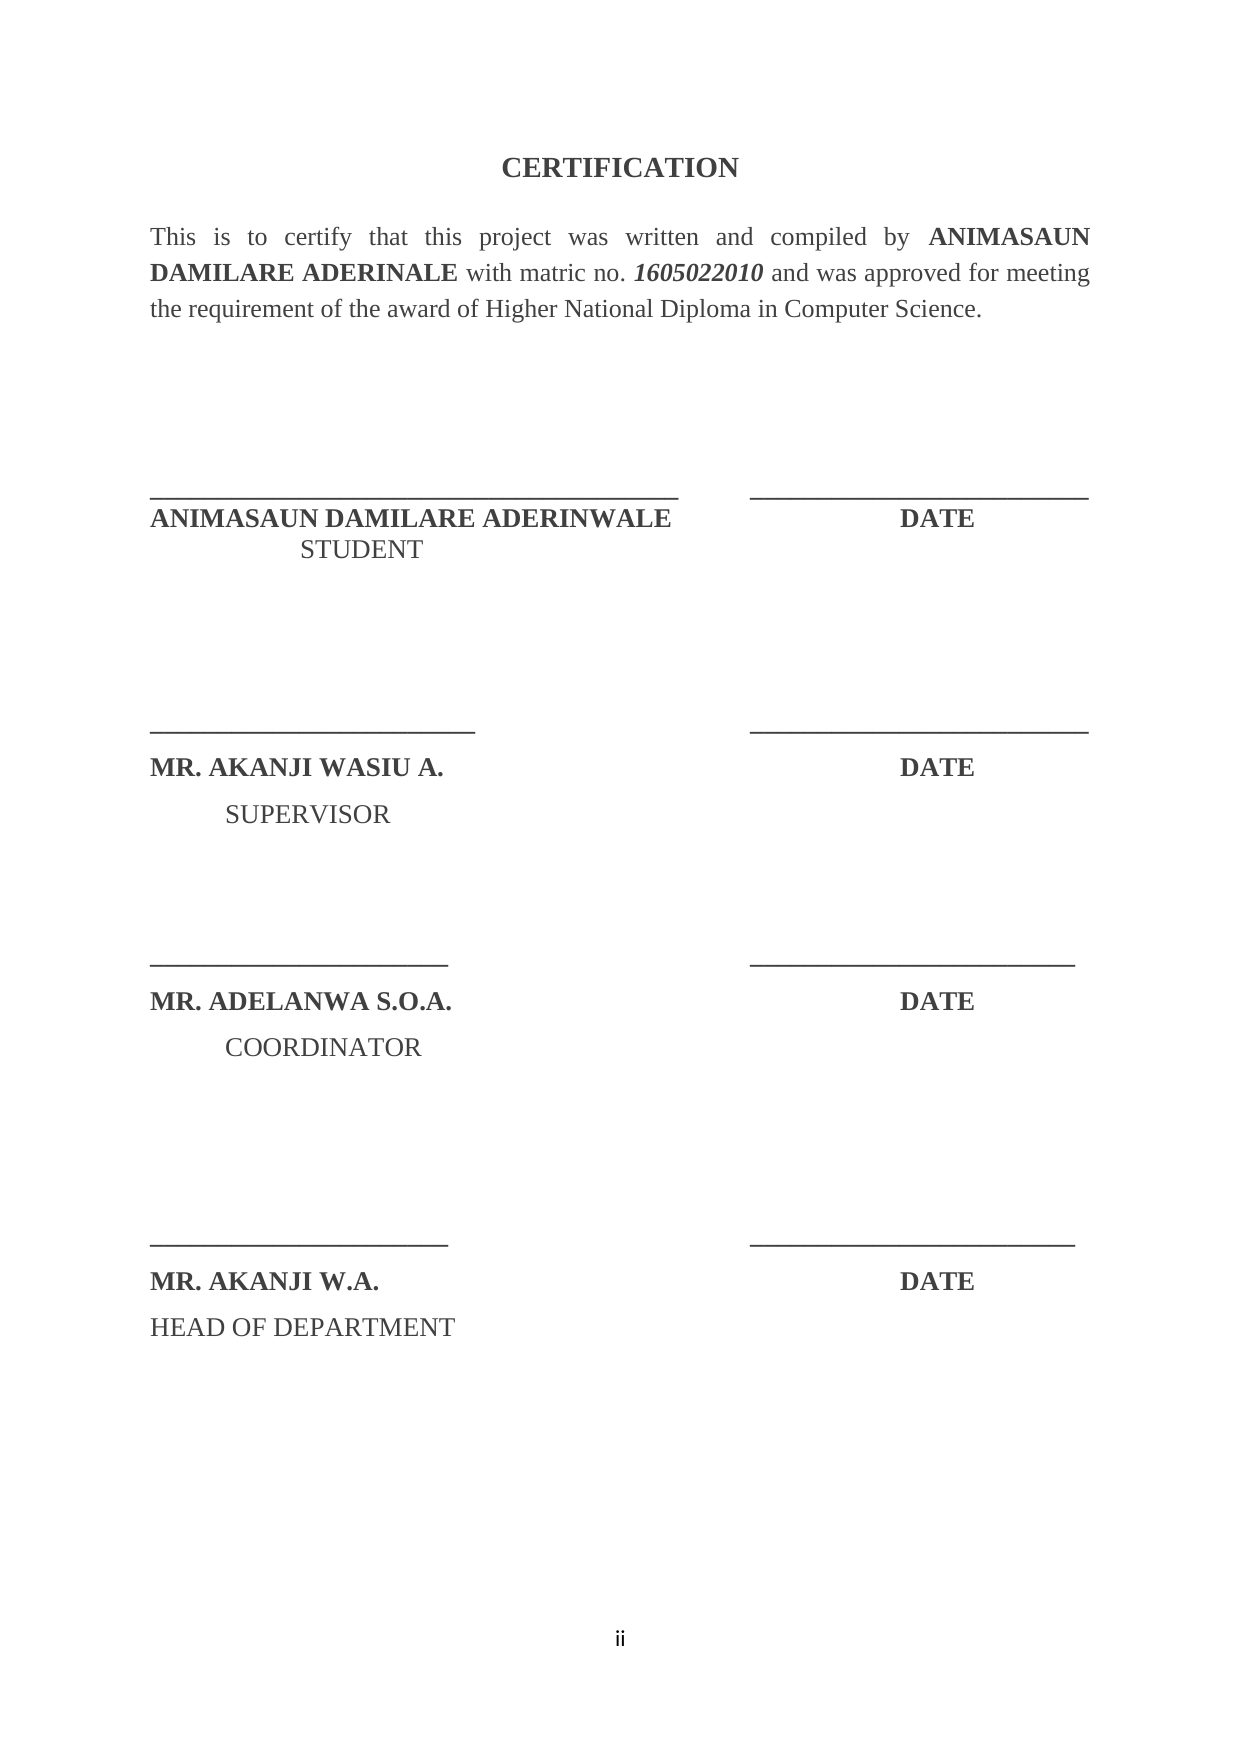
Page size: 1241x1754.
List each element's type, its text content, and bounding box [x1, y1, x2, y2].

text STUDENT [225, 533, 1090, 565]
text ANIMASAUN DAMILARE ADERINWALE DATE [150, 502, 1090, 533]
text This is to certify that this project was written and compiled by ANIMASAUN DAMILARE ADERINALE with matric no. 1605022010 and was approved for meeting the requirement of the award of Higher National Diploma in Computer Science. [150, 221, 1090, 323]
text _______________________________________ _________________________ [150, 471, 1090, 502]
text ______________________ ________________________ [150, 1218, 1090, 1249]
text CERTIFICATION [150, 150, 1090, 183]
text MR. AKANJI WASIU A. DATE [150, 751, 1090, 782]
text SUPERVISOR [150, 798, 1090, 829]
text MR. AKANJI W.A. DATE [150, 1265, 1090, 1296]
text HEAD OF DEPARTMENT [150, 1311, 1090, 1342]
text MR. ADELANWA S.O.A. DATE [150, 985, 1090, 1016]
text COORDINATOR [150, 1031, 1090, 1062]
text ______________________ ________________________ [150, 938, 1090, 969]
text ________________________ _________________________ [150, 705, 1090, 736]
